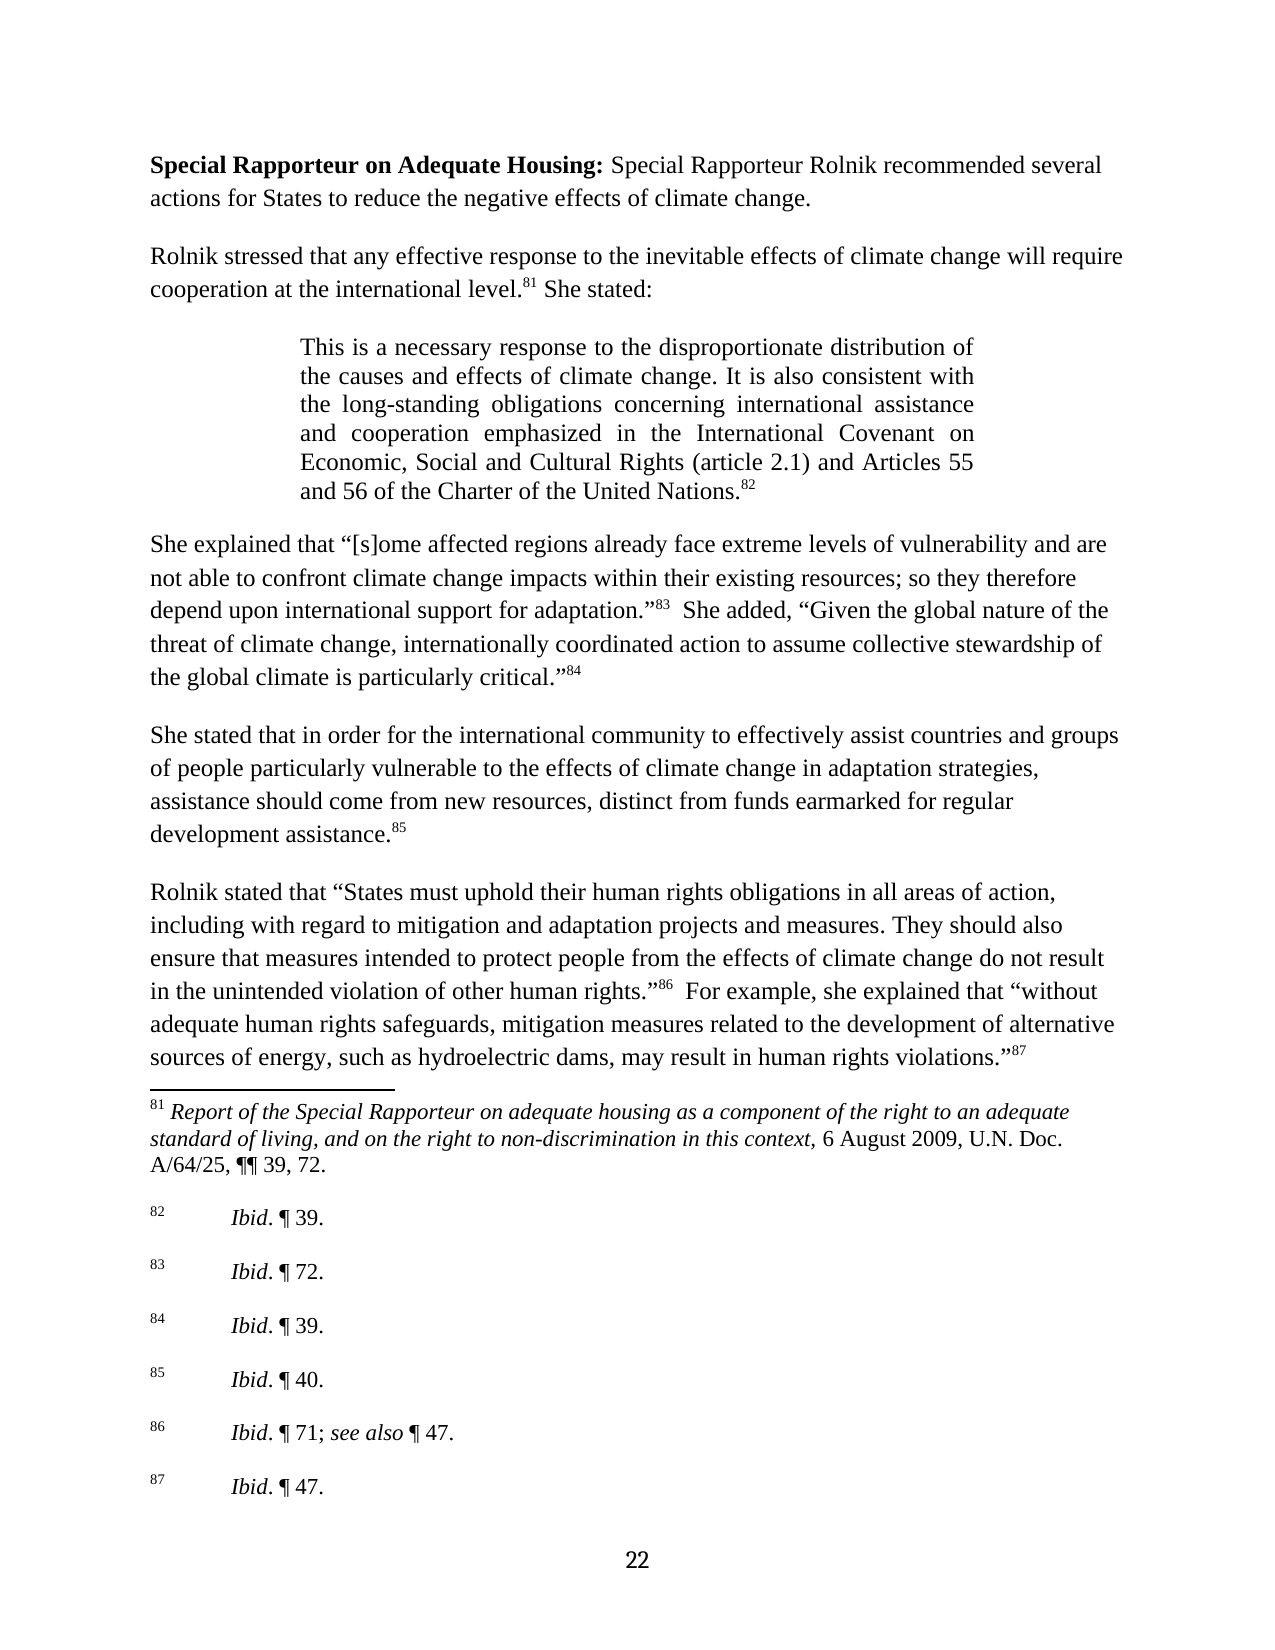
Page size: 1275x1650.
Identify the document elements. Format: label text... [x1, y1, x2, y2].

text She explained that “[s]ome affected regions already face extreme levels of vulnerability and are not able to confront climate change impacts within their existing resources; so they therefore depend upon international support for adaptation.” She added, “Given the global nature of the threat of climate change, internationally coordinated action to assume collective stewardship of the global climate is particularly critical.” [150, 529, 1125, 690]
text This is a necessary response to the disproportionate distribution of the causes and effects of climate change. It is also consistent with the long-standing obligations concerning international assistance and cooperation emphasized in the International Covenant on Economic, Social and Cultural Rights (article 2.1) and Articles 55 and 56 of the Charter of the United Nations. [300, 332, 975, 504]
text She stated that in order for the international community to effectively assist countries and groups of people particularly vulnerable to the effects of climate change in adaptation strategies, assistance should come from new resources, distinct from funds earmarked for regular development assistance. [150, 720, 1125, 847]
text Rolnik stated that “States must uphold their human rights obligations in all areas of action, including with regard to mitigation and adaptation projects and measures. They should also ensure that measures intended to protect people from the effects of climate change do not result in the unintended violation of other human rights.” For example, she explained that “without adequate human rights safeguards, mitigation measures related to the development of alternative sources of energy, such as hydroelectric dams, may result in human rights violations.” [150, 877, 1125, 1071]
text Special Rapporteur on Adequate Housing: Special Rapporteur Rolnik recommended several actions for States to reduce the negative effects of climate change. [150, 150, 1125, 212]
text Rolnik stressed that any effective response to the inevitable effects of climate change will require cooperation at the international level. She stated: [150, 241, 1125, 303]
